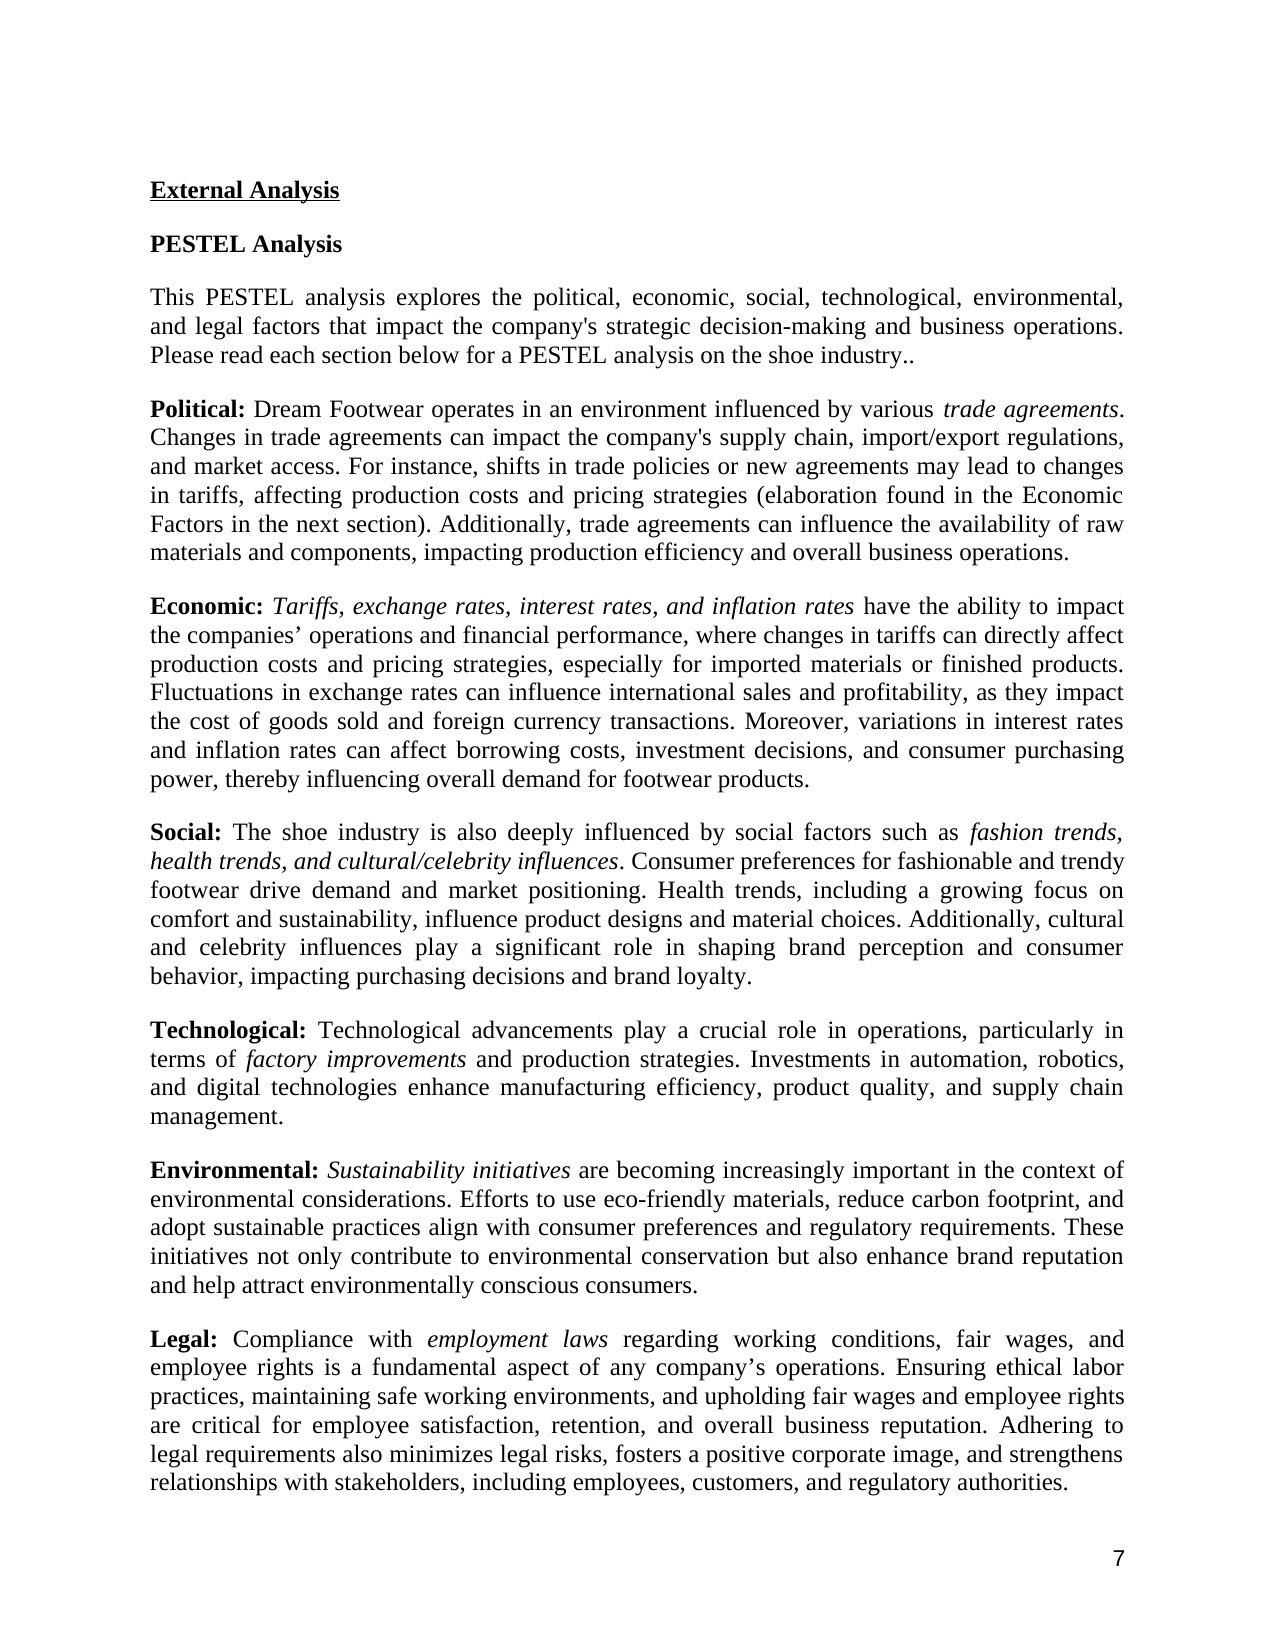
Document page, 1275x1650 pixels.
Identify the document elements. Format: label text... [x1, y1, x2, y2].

text External Analysis [150, 175, 1125, 204]
text This PESTEL analysis explores the political, economic, social, technological, environmental, and legal factors that impact the company's strategic decision-making and business operations. Please read each section below for a PESTEL analysis on the shoe industry.. [150, 282, 1125, 369]
text Economic: Tariffs, exchange rates, interest rates, and inflation rates have the ability to impact the companies’ operations and financial performance, where changes in tariffs can directly affect production costs and pricing strategies, especially for imported materials or finished products. Fluctuations in exchange rates can influence international sales and profitability, as they impact the cost of goods sold and foreign currency transactions. Moreover, variations in interest rates and inflation rates can affect borrowing costs, investment decisions, and consumer purchasing power, thereby influencing overall demand for footwear products. [150, 591, 1125, 792]
text Social: The shoe industry is also deeply influenced by social factors such as fashion trends, health trends, and cultural/celebrity influences. Consumer preferences for fashionable and trendy footwear drive demand and market positioning. Health trends, including a growing focus on comfort and sustainability, influence product designs and material choices. Additionally, cultural and celebrity influences play a significant role in shaping brand perception and consumer behavior, impacting purchasing decisions and brand loyalty. [150, 817, 1125, 990]
text PESTEL Analysis [150, 229, 1125, 257]
text Legal: Compliance with employment laws regarding working conditions, fair wages, and employee rights is a fundamental aspect of any company’s operations. Ensuring ethical labor practices, maintaining safe working environments, and upholding fair wages and employee rights are critical for employee satisfaction, retention, and overall business reputation. Adhering to legal requirements also minimizes legal risks, fosters a positive corporate image, and strengthens relationships with stakeholders, including employees, customers, and regulatory authorities. [150, 1324, 1125, 1496]
text Political: Dream Footwear operates in an environment influenced by various trade agreements. Changes in trade agreements can impact the company's supply chain, import/export regulations, and market access. For instance, shifts in trade policies or new agreements may lead to changes in tariffs, affecting production costs and pricing strategies (elaboration found in the Economic Factors in the next section). Additionally, trade agreements can influence the availability of raw materials and components, impacting production efficiency and overall business operations. [150, 394, 1125, 566]
text Environmental: Sustainability initiatives are becoming increasingly important in the context of environmental considerations. Efforts to use eco-friendly materials, reduce carbon footprint, and adopt sustainable practices align with consumer preferences and regulatory requirements. These initiatives not only contribute to environmental conservation but also enhance brand reputation and help attract environmentally conscious consumers. [150, 1155, 1125, 1299]
text Technological: Technological advancements play a crucial role in operations, particularly in terms of factory improvements and production strategies. Investments in automation, robotics, and digital technologies enhance manufacturing efficiency, product quality, and supply chain management. [150, 1015, 1125, 1130]
